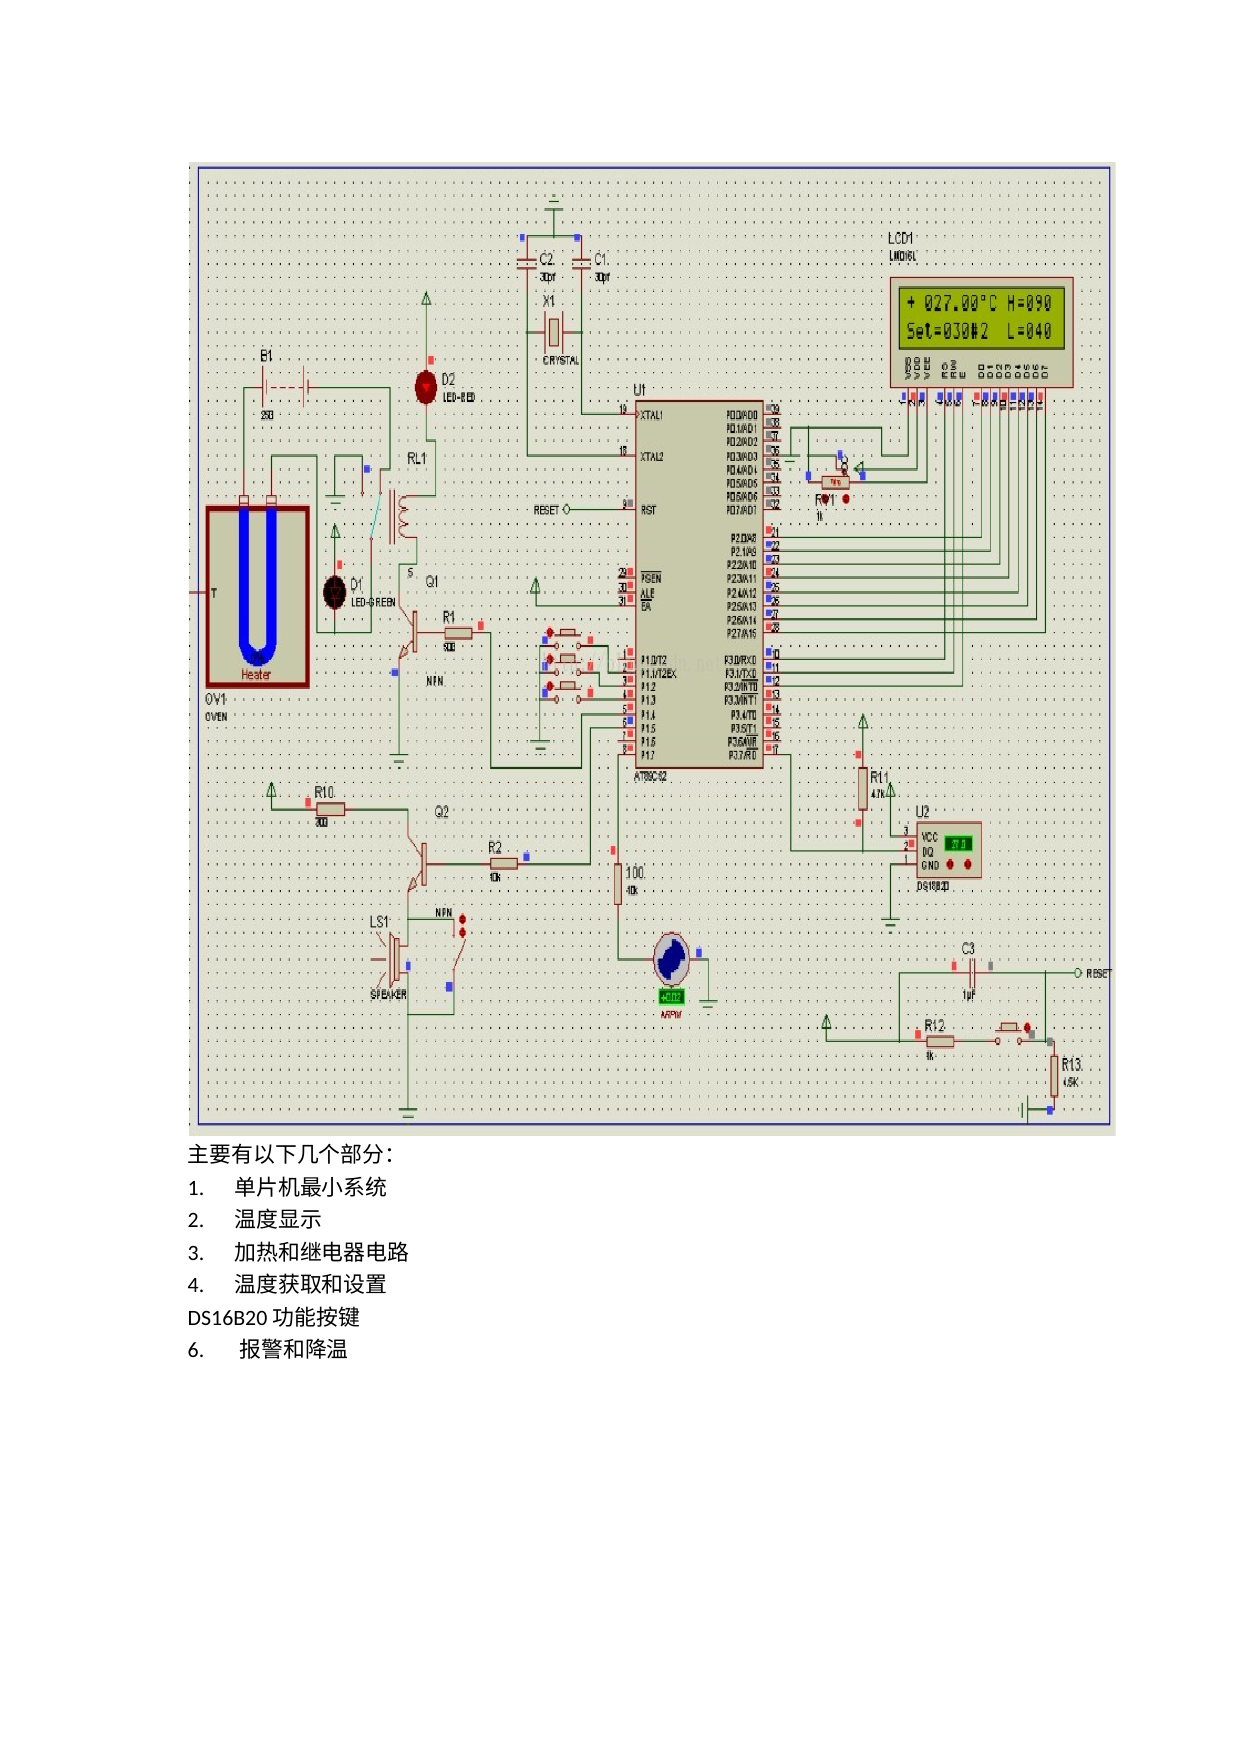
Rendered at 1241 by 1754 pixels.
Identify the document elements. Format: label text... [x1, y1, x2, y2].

picture [187, 162, 1116, 1136]
text 主要有以下几个部分： [187, 1137, 1053, 1169]
text 4. 温度获取和设置 [187, 1267, 1053, 1299]
text 3. 加热和继电器电路 [187, 1234, 1053, 1267]
text DS16B20 功能按键 [187, 1299, 1053, 1332]
text 1. 单片机最小系统 [187, 1169, 1053, 1202]
list 报警和降温 [187, 1332, 1053, 1364]
text 2. 温度显示 [187, 1202, 1053, 1234]
